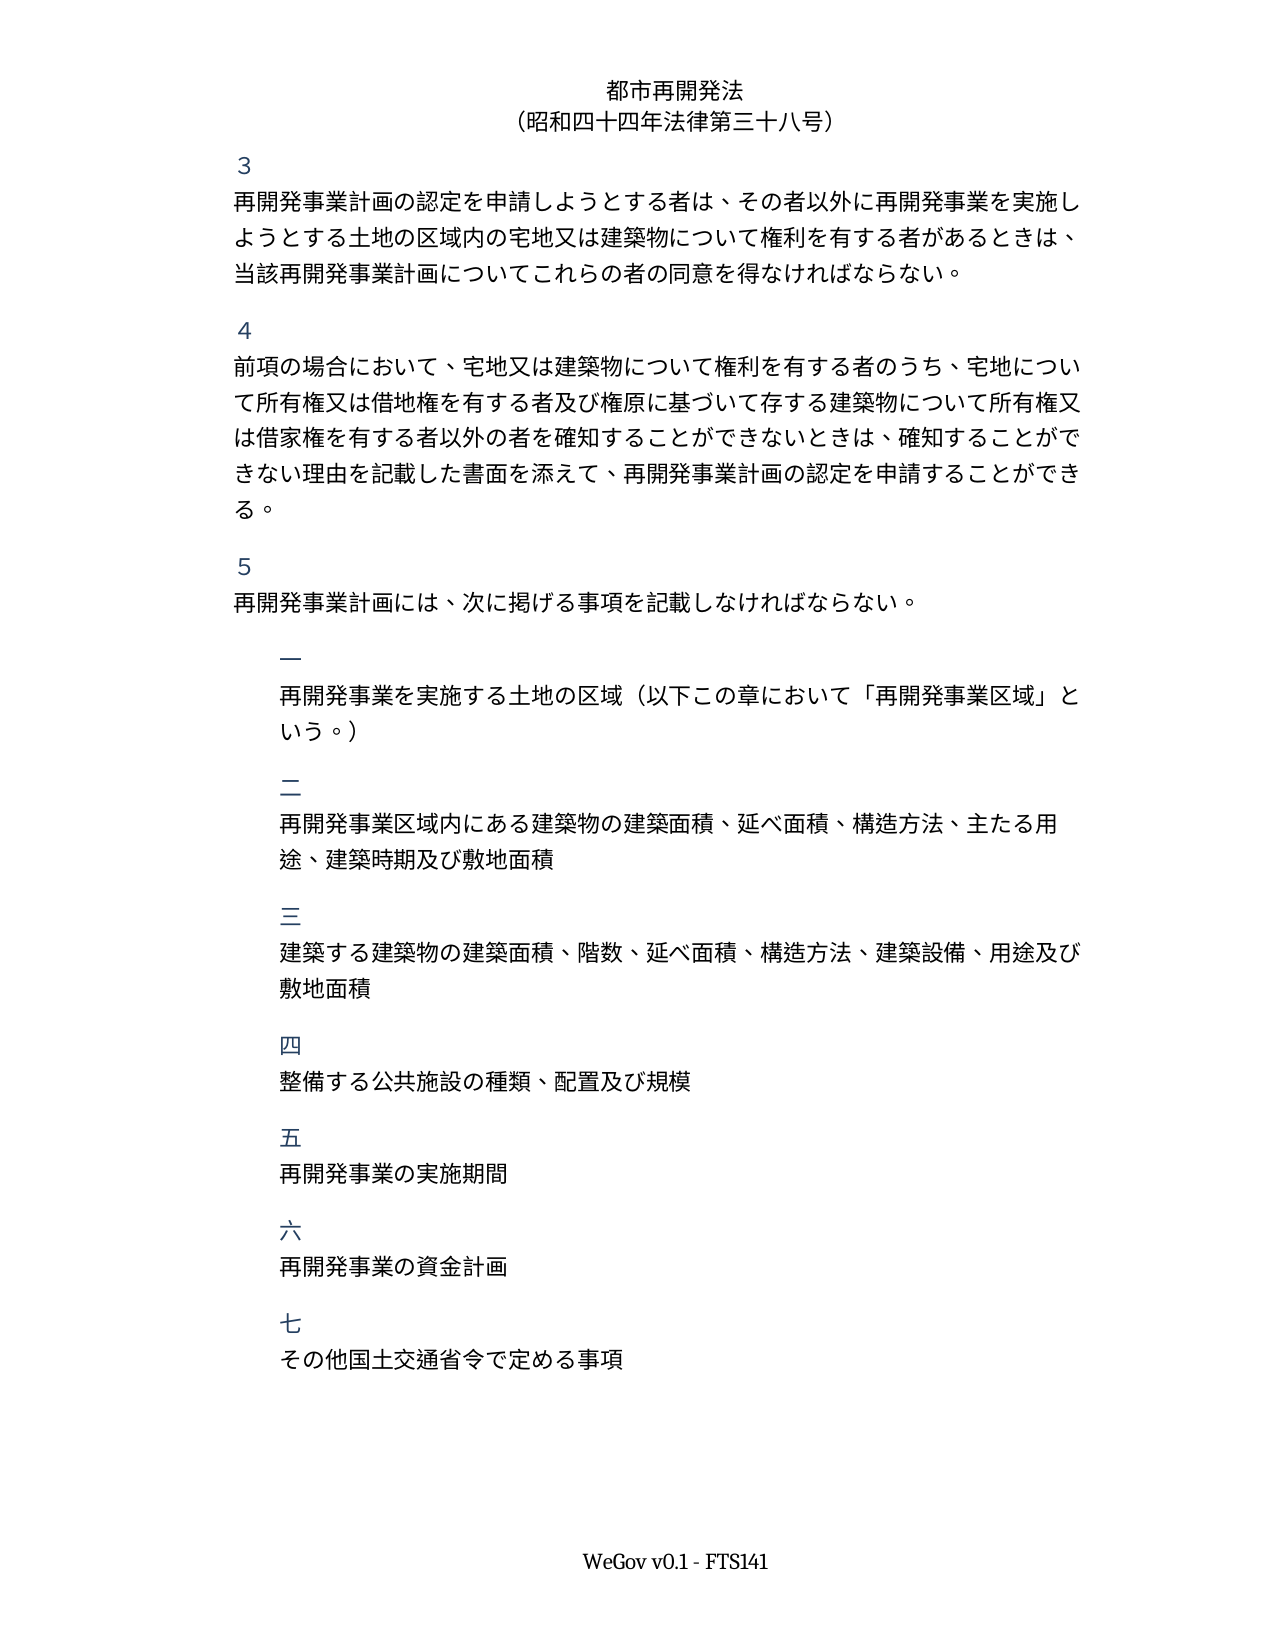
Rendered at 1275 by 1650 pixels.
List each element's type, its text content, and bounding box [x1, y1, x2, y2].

text 再開発事業の資金計画 [279, 1251, 1087, 1282]
subtitle 一 [279, 644, 1087, 675]
subtitle 五 [279, 1122, 1087, 1154]
subtitle 七 [279, 1308, 1087, 1339]
text 再開発事業の実施期間 [279, 1158, 1087, 1189]
subtitle 六 [279, 1215, 1087, 1246]
subtitle ５ [233, 551, 1087, 582]
text 再開発事業計画の認定を申請しようとする者は、その者以外に再開発事業を実施しようとする土地の区域内の宅地又は建築物について権利を有する者があるときは、当該再開発事業計画についてこれらの者の同意を得なければならない。 [233, 186, 1087, 289]
text その他国土交通省令で定める事項 [279, 1344, 1087, 1375]
subtitle ３ [233, 150, 1087, 181]
text 前項の場合において、宅地又は建築物について権利を有する者のうち、宅地について所有権又は借地権を有する者及び権原に基づいて存する建築物について所有権又は借家権を有する者以外の者を確知することができないときは、確知することができない理由を記載した書面を添えて、再開発事業計画の認定を申請することができる。 [233, 351, 1087, 526]
subtitle 二 [279, 772, 1087, 804]
subtitle ４ [233, 314, 1087, 346]
text 再開発事業を実施する土地の区域（以下この章において「再開発事業区域」という。） [279, 680, 1087, 747]
text 建築する建築物の建築面積、階数、延べ面積、構造方法、建築設備、用途及び敷地面積 [279, 937, 1087, 1004]
subtitle 三 [279, 901, 1087, 932]
text 整備する公共施設の種類、配置及び規模 [279, 1066, 1087, 1097]
text 再開発事業区域内にある建築物の建築面積、延べ面積、構造方法、主たる用途、建築時期及び敷地面積 [279, 808, 1087, 876]
subtitle 四 [279, 1030, 1087, 1061]
text 再開発事業計画には、次に掲げる事項を記載しなければならない。 [233, 587, 1087, 618]
